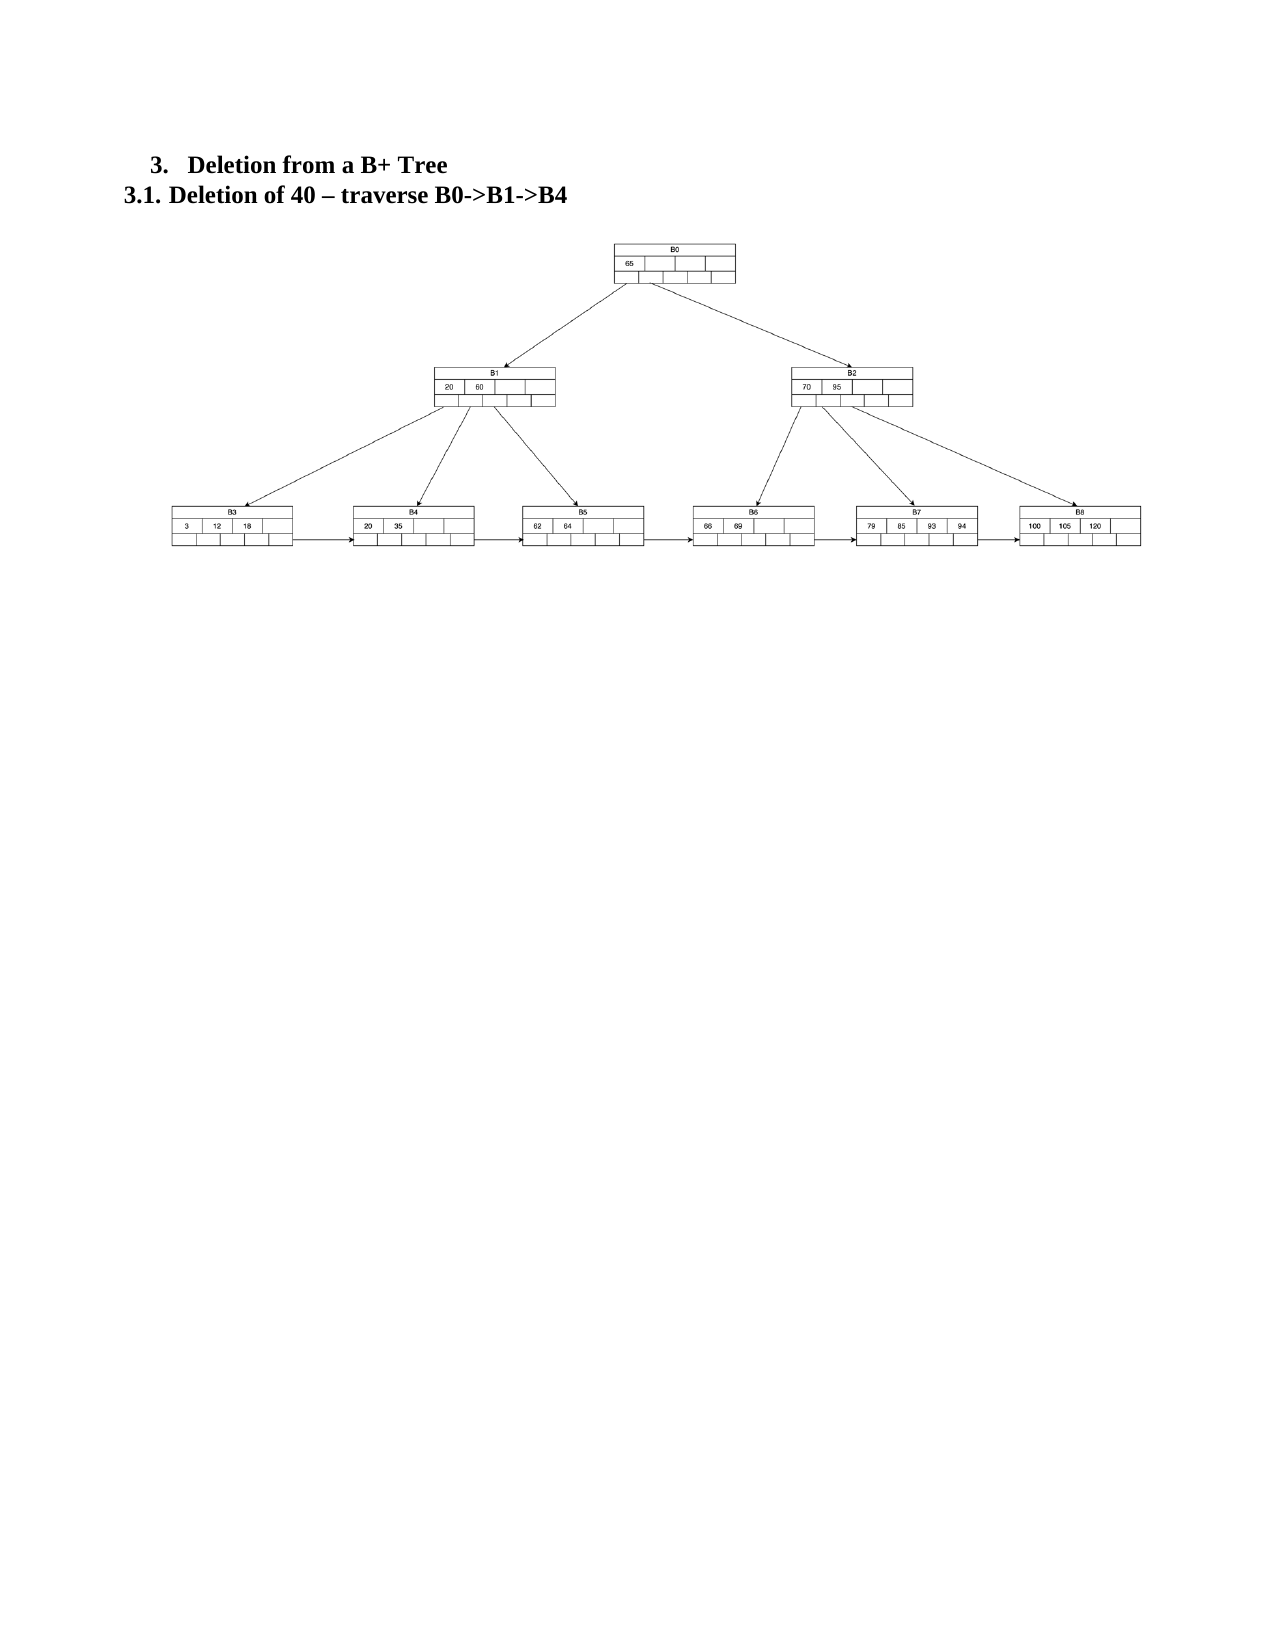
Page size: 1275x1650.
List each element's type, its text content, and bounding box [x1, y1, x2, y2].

picture [168, 240, 1144, 549]
list Deletion from a B+ Tree [150, 150, 1125, 179]
